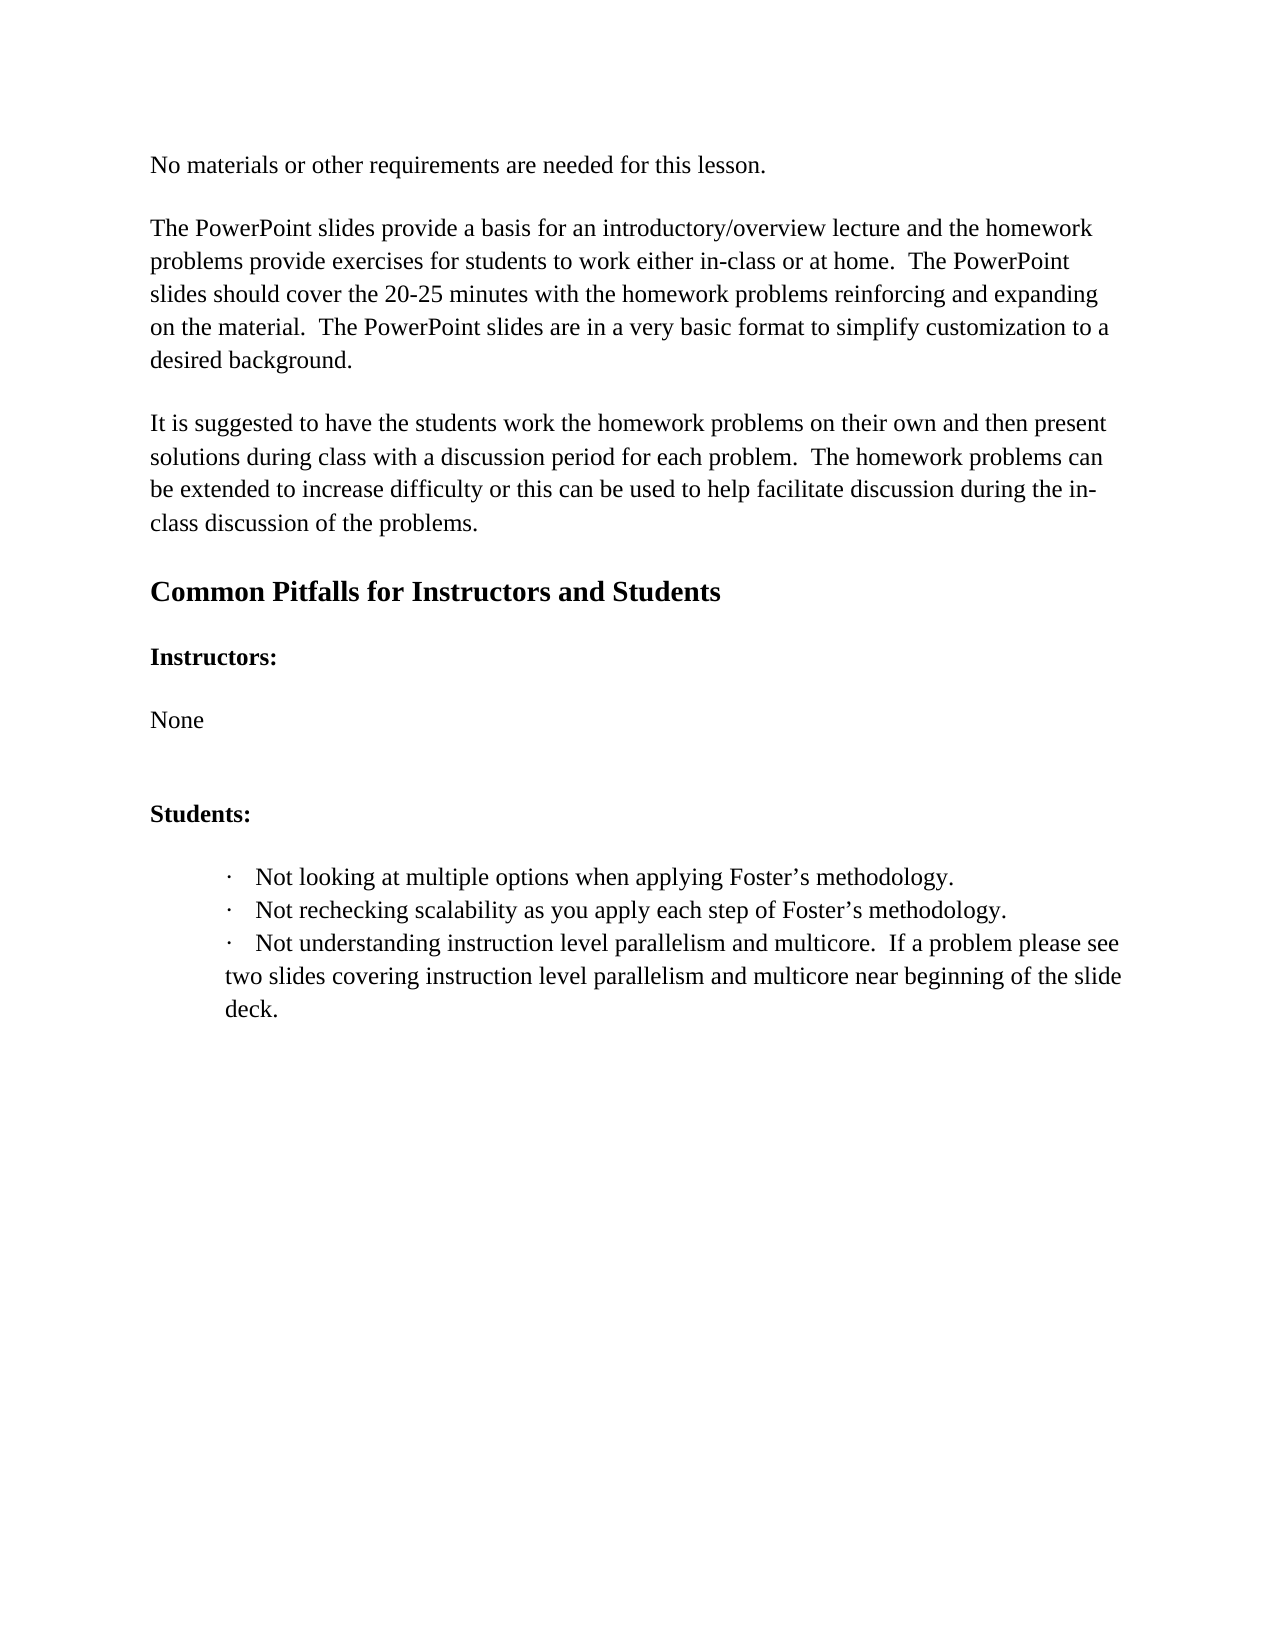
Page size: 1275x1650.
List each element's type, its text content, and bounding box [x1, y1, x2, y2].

text None [150, 706, 1125, 734]
text · Not looking at multiple options when applying Foster’s methodology. [225, 862, 1125, 891]
text · Not understanding instruction level parallelism and multicore. If a problem please see two slides covering instruction level parallelism and multicore near beginning of the slide deck. [225, 928, 1125, 1023]
text · Not rechecking scalability as you apply each step of Foster’s methodology. [225, 895, 1125, 924]
text It is suggested to have the students work the homework problems on their own and then present solutions during class with a discussion period for each problem. The homework problems can be extended to increase difficulty or this can be used to help facilitate discussion during the in-class discussion of the problems. [150, 408, 1125, 536]
text The PowerPoint slides provide a basis for an introductory/overview lecture and the homework problems provide exercises for students to work either in-class or at home. The PowerPoint slides should cover the 20-25 minutes with the homework problems reinforcing and expanding on the material. The PowerPoint slides are in a very basic format to simplify customization to a desired background. [150, 213, 1125, 374]
text Students: [150, 799, 1125, 828]
text No materials or other requirements are needed for this lesson. [150, 150, 1125, 179]
text Instructors: [150, 642, 1125, 671]
text Common Pitfalls for Instructors and Students [150, 574, 1125, 607]
